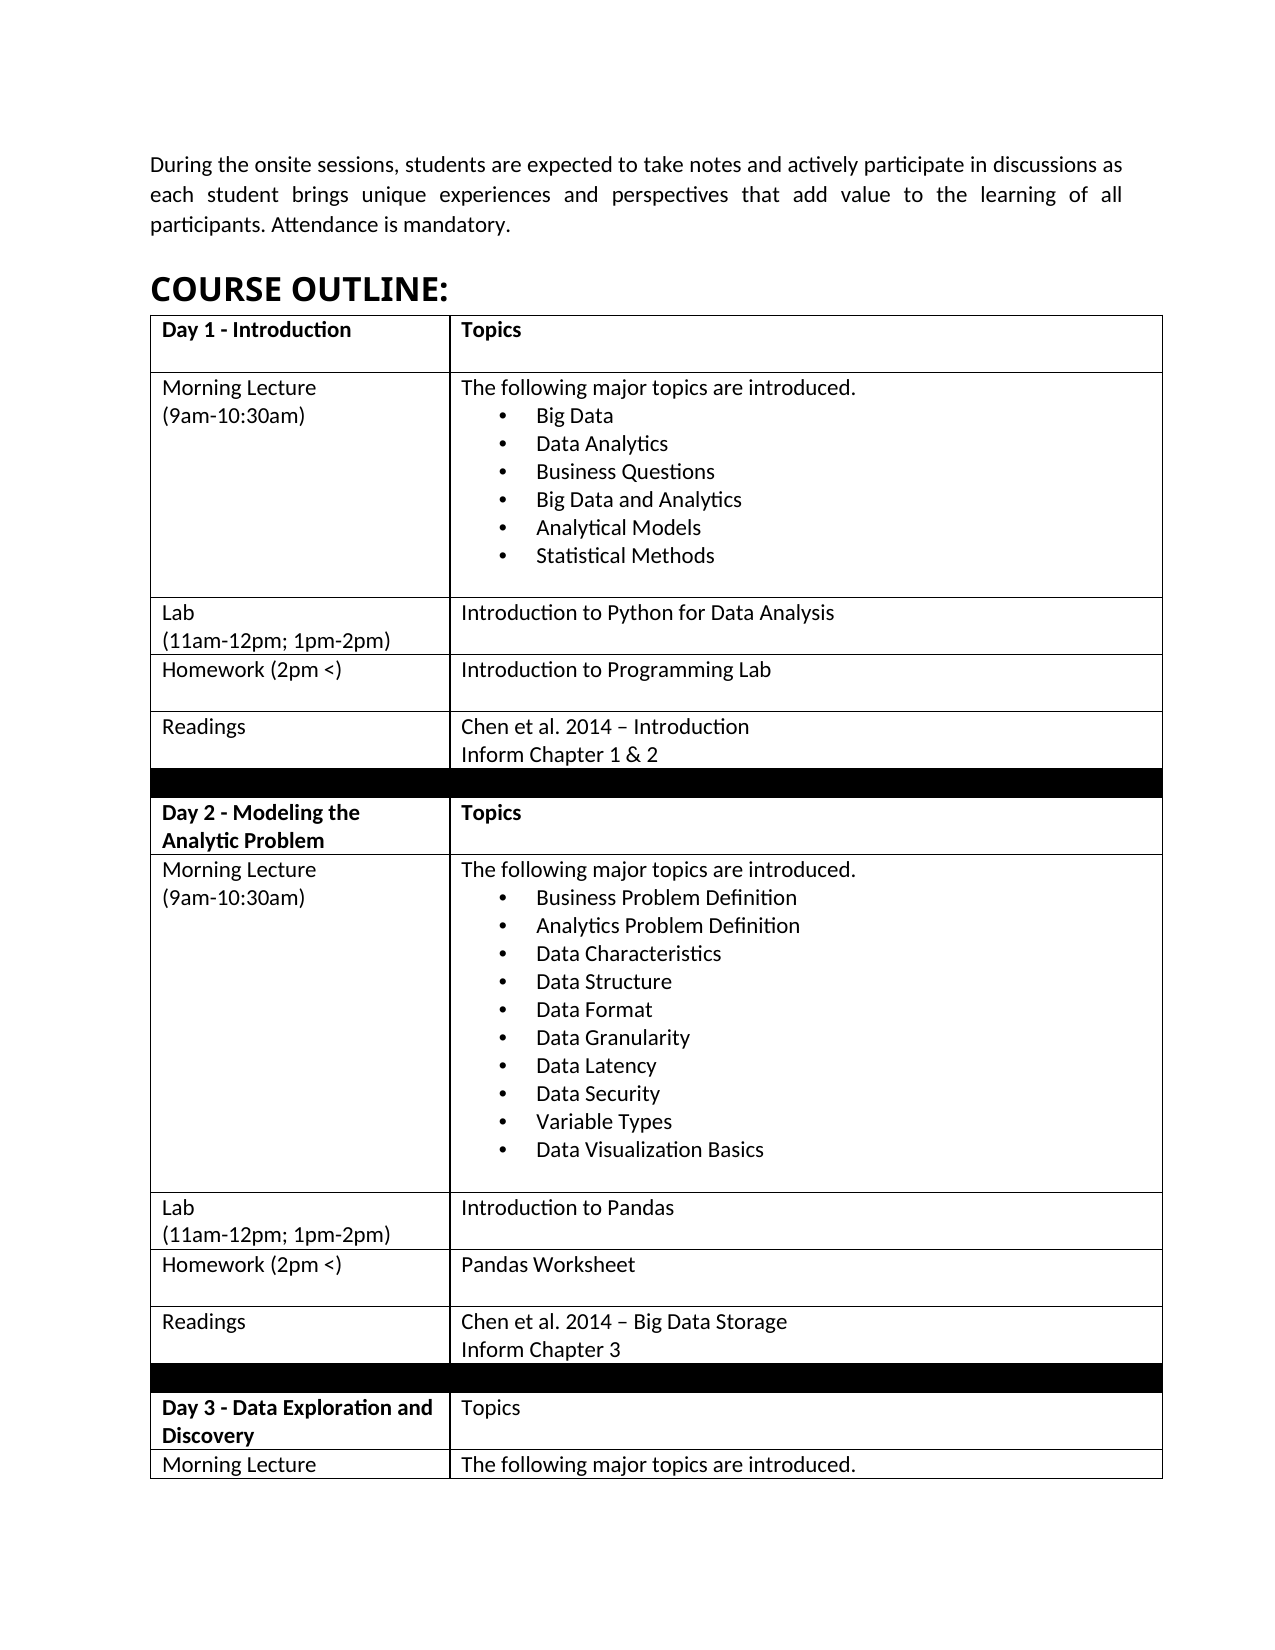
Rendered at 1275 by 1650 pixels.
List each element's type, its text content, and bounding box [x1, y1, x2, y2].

table_cell Introduction to Pandas [451, 1193, 1162, 1249]
table_cell Morning Lecture (9am-10:30am) [151, 373, 449, 597]
table_cell [451, 1364, 1162, 1392]
table_header Topics [451, 316, 1162, 372]
table_cell Introduction to Python for Data Analysis [451, 598, 1162, 654]
table_cell Topics [451, 798, 1162, 854]
table_cell Lab (11am-12pm; 1pm-2pm) [151, 598, 449, 654]
subtitle COURSE OUTLINE: [150, 266, 1125, 311]
table_cell Morning Lecture (9am-10:30am) [151, 855, 449, 1192]
table_header Day 1 - Introduction [151, 316, 449, 372]
table_cell Day 2 - Modeling the Analytic Problem [151, 798, 449, 854]
table_cell [451, 769, 1162, 797]
table_cell Introduction to Programming Lab [451, 655, 1162, 711]
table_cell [451, 1450, 1162, 1478]
table_cell Readings [151, 1307, 449, 1363]
table_cell Lab (11am-12pm; 1pm-2pm) [151, 1193, 449, 1249]
table_cell [151, 769, 449, 797]
table_cell Chen et al. 2014 – Introduction Inform Chapter 1 & 2 [451, 712, 1162, 768]
table_cell Readings [151, 712, 449, 768]
table_cell Day 3 - Data Exploration and Discovery [151, 1393, 449, 1449]
table_cell The following major topics are introduced. Big Data Data Analytics Business Questions Big Data and Analytics Analytical Models Statistical Methods [451, 373, 1162, 597]
table_cell Pandas Worksheet [451, 1250, 1162, 1306]
table_cell Homework (2pm <) [151, 1250, 449, 1306]
table_cell [151, 1364, 449, 1392]
table_cell Chen et al. 2014 – Big Data Storage Inform Chapter 3 [451, 1307, 1162, 1363]
table_cell Homework (2pm <) [151, 655, 449, 711]
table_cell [151, 1450, 449, 1478]
text During the onsite sessions, students are expected to take notes and actively participate in discussions as each student brings unique experiences and perspectives that add value to the learning of all participants. Attendance is mandatory. [150, 150, 1125, 238]
table_cell Topics [451, 1393, 1162, 1449]
table_cell The following major topics are introduced. Business Problem Definition Analytics Problem Definition Data Characteristics Data Structure Data Format Data Granularity Data Latency Data Security Variable Types Data Visualization Basics [451, 855, 1162, 1192]
